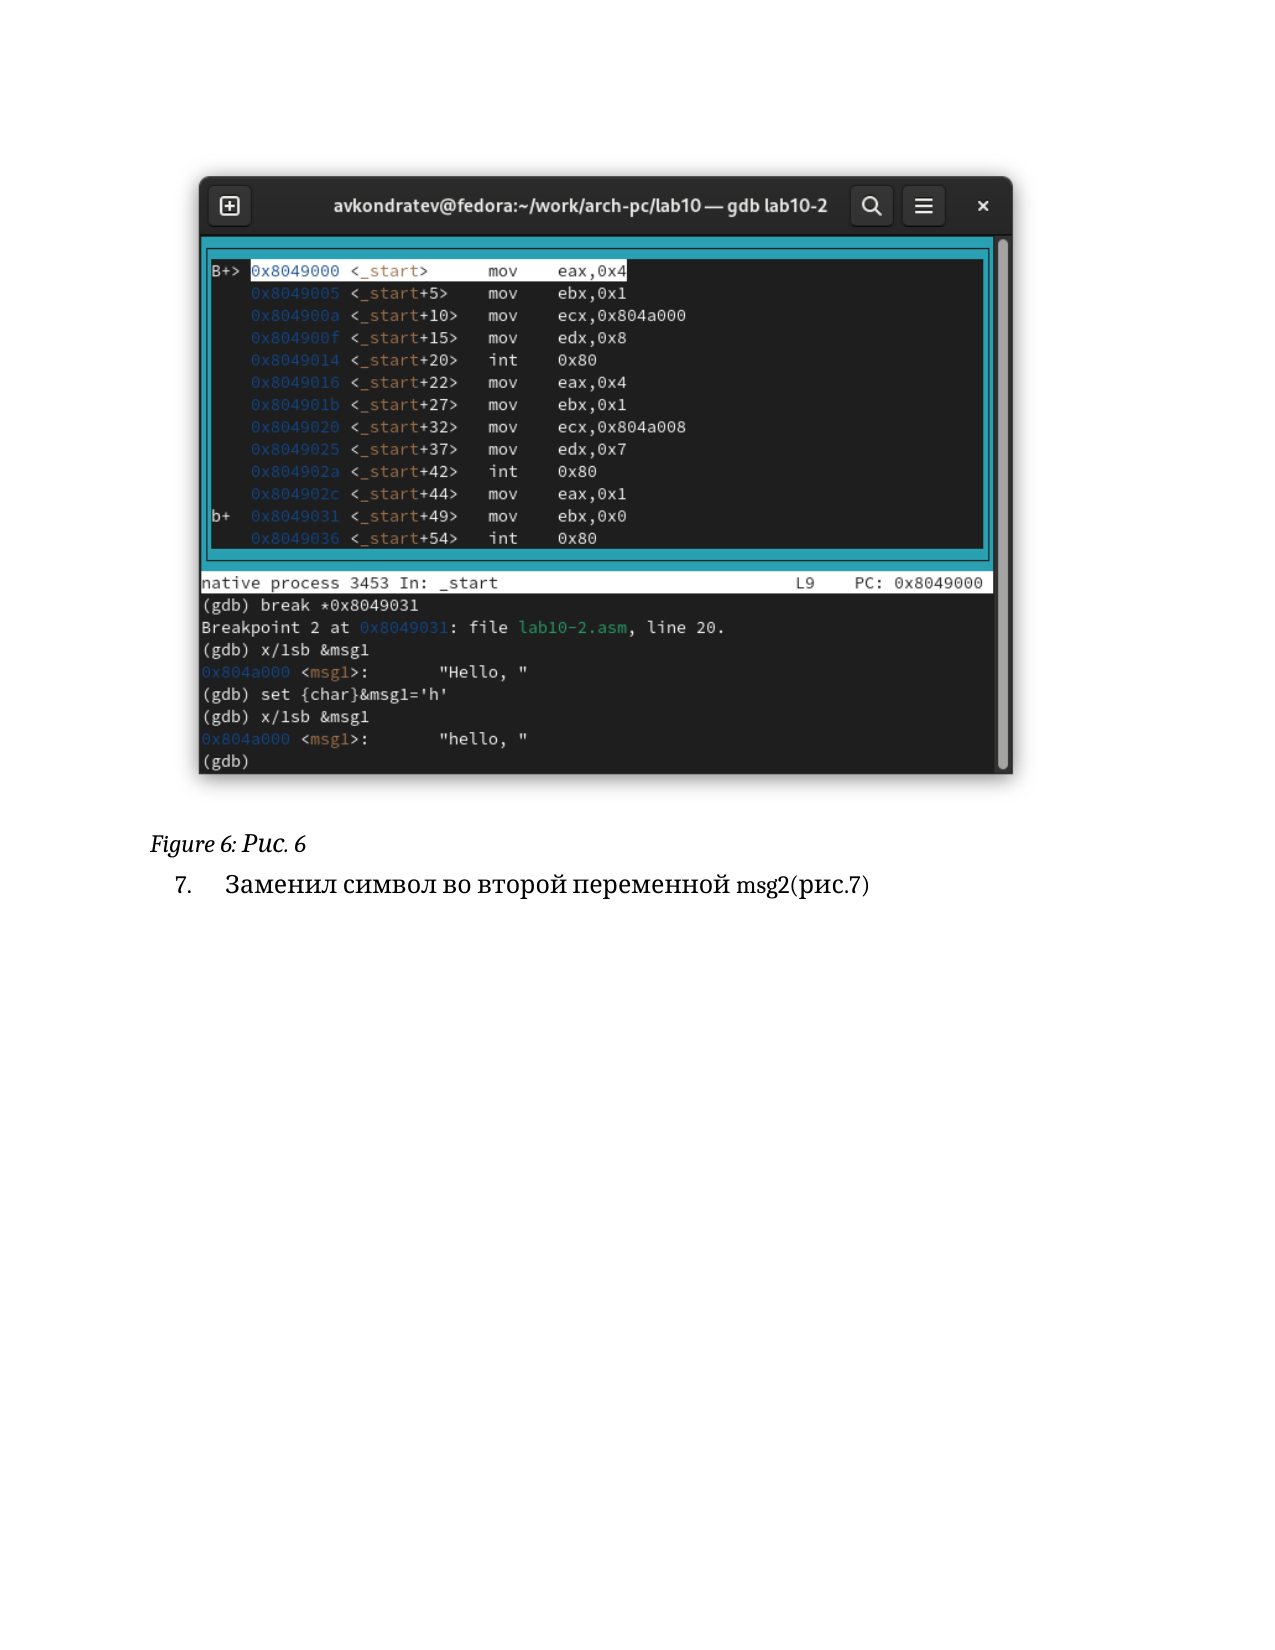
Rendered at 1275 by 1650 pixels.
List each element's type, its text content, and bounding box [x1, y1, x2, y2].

picture [168, 150, 1044, 809]
list Заменил символ во второй переменной msg2(рис.7) [175, 871, 1125, 899]
text Figure 6: Рис. 6 [150, 829, 1125, 858]
